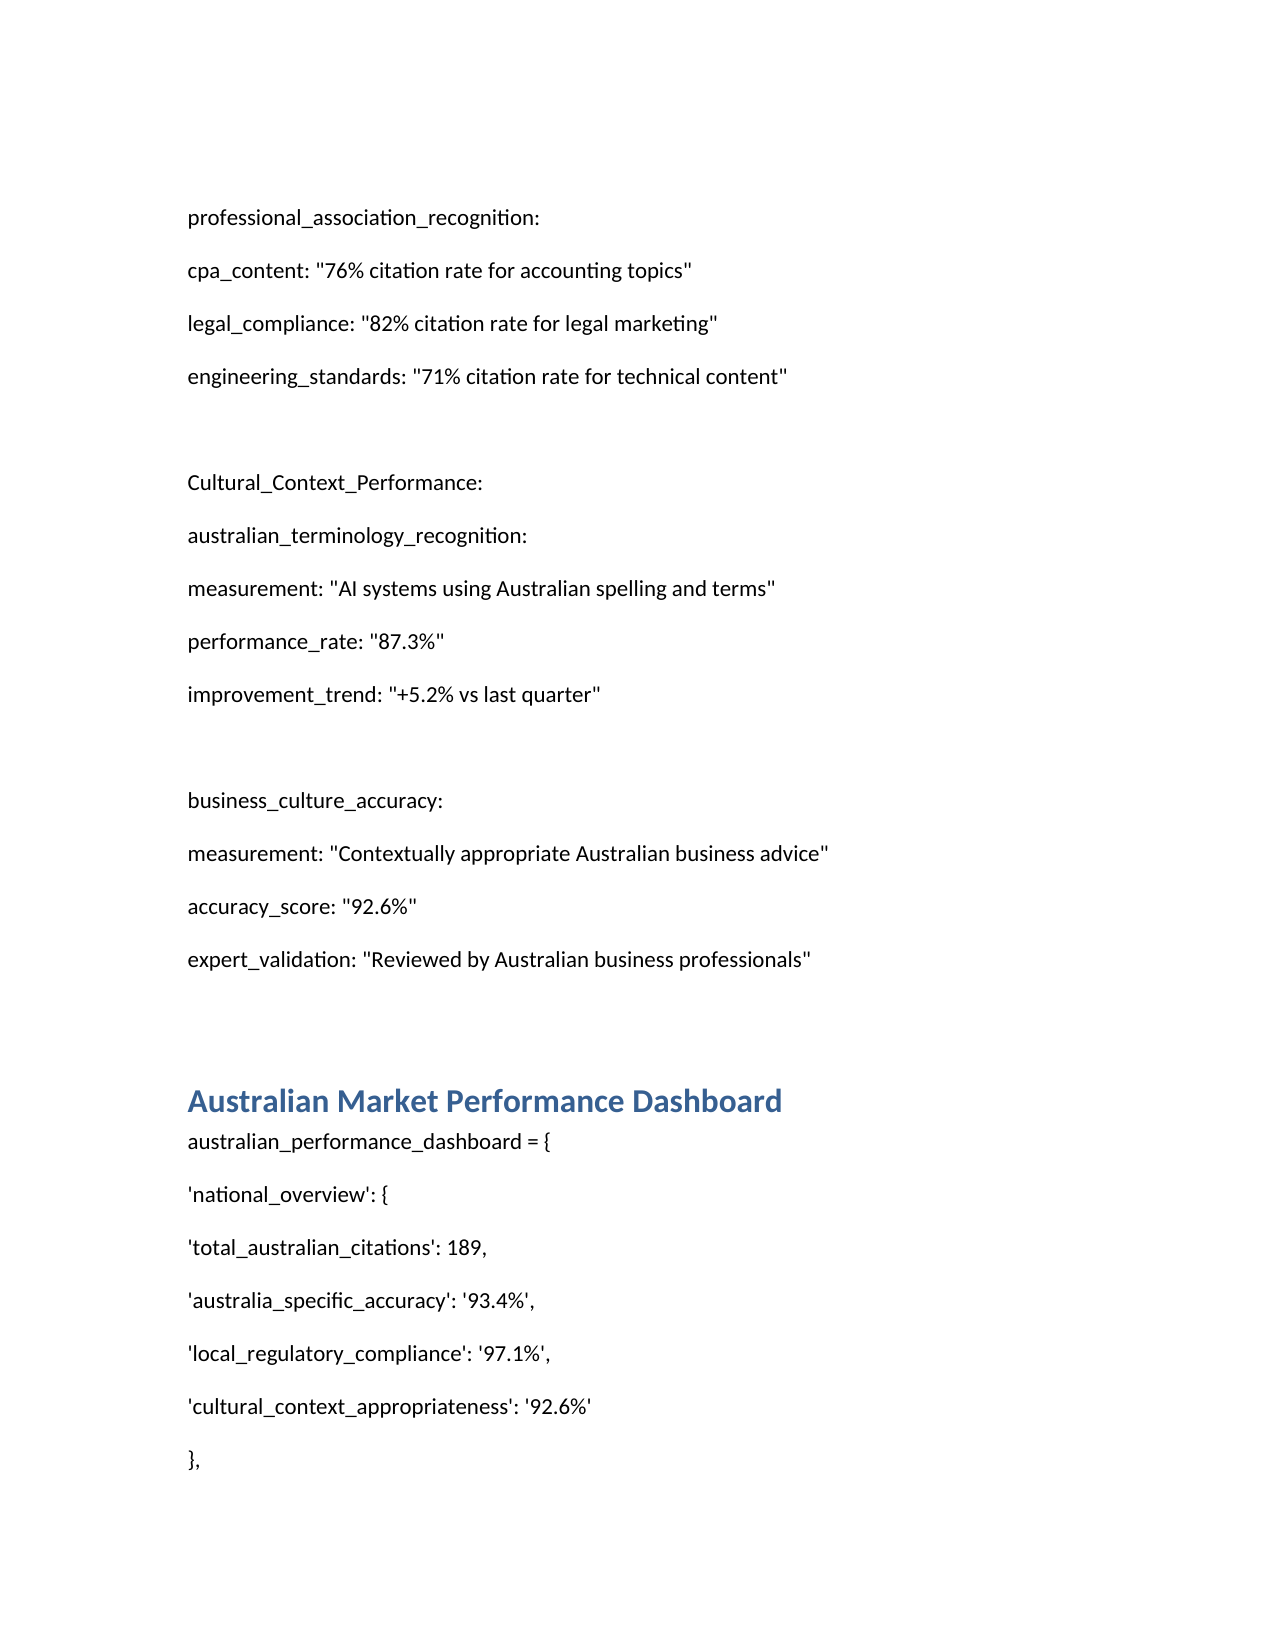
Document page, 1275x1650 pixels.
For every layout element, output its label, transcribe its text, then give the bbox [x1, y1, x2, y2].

text measurement: "Contextually appropriate Australian business advice" [187, 839, 1087, 867]
text professional_association_recognition: [187, 203, 1087, 231]
text 'australia_specific_accuracy': '93.4%', [187, 1286, 1087, 1314]
text improvement_trend: "+5.2% vs last quarter" [187, 680, 1087, 708]
text performance_rate: "87.3%" [187, 627, 1087, 655]
text }, [187, 1445, 1087, 1473]
text legal_compliance: "82% citation rate for legal marketing" [187, 309, 1087, 337]
text accuracy_score: "92.6%" [187, 892, 1087, 920]
text cpa_content: "76% citation rate for accounting topics" [187, 256, 1087, 284]
text Cultural_Context_Performance: [187, 468, 1087, 496]
text 'cultural_context_appropriateness': '92.6%' [187, 1392, 1087, 1420]
text engineering_standards: "71% citation rate for technical content" [187, 362, 1087, 390]
text australian_terminology_recognition: [187, 521, 1087, 549]
subtitle Australian Market Performance Dashboard [187, 1081, 1087, 1121]
text 'national_overview': { [187, 1180, 1087, 1208]
text australian_performance_dashboard = { [187, 1127, 1087, 1155]
text expert_validation: "Reviewed by Australian business professionals" [187, 945, 1087, 973]
text measurement: "AI systems using Australian spelling and terms" [187, 574, 1087, 602]
text business_culture_accuracy: [187, 786, 1087, 814]
text 'local_regulatory_compliance': '97.1%', [187, 1339, 1087, 1367]
text 'total_australian_citations': 189, [187, 1233, 1087, 1261]
